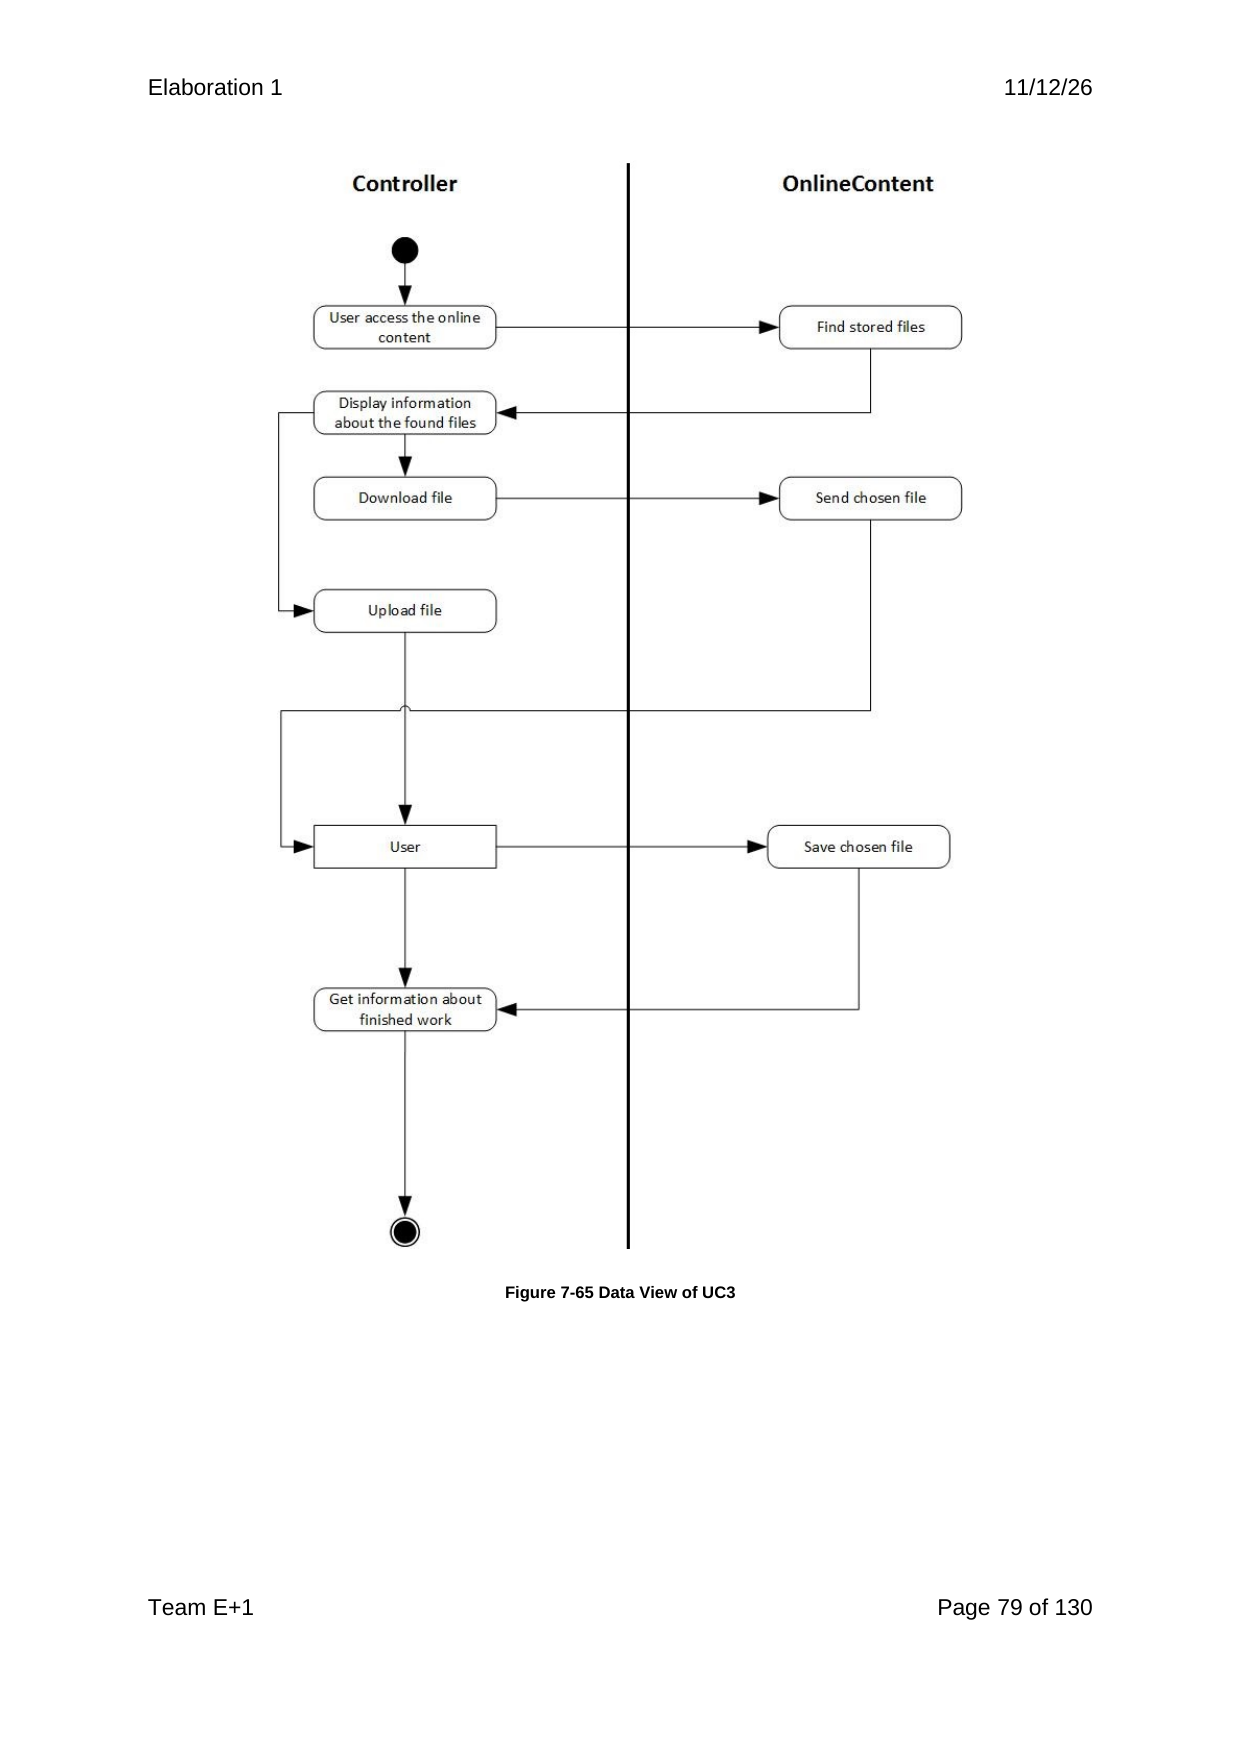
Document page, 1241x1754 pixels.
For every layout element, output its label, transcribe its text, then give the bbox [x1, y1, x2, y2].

picture [277, 160, 963, 1249]
